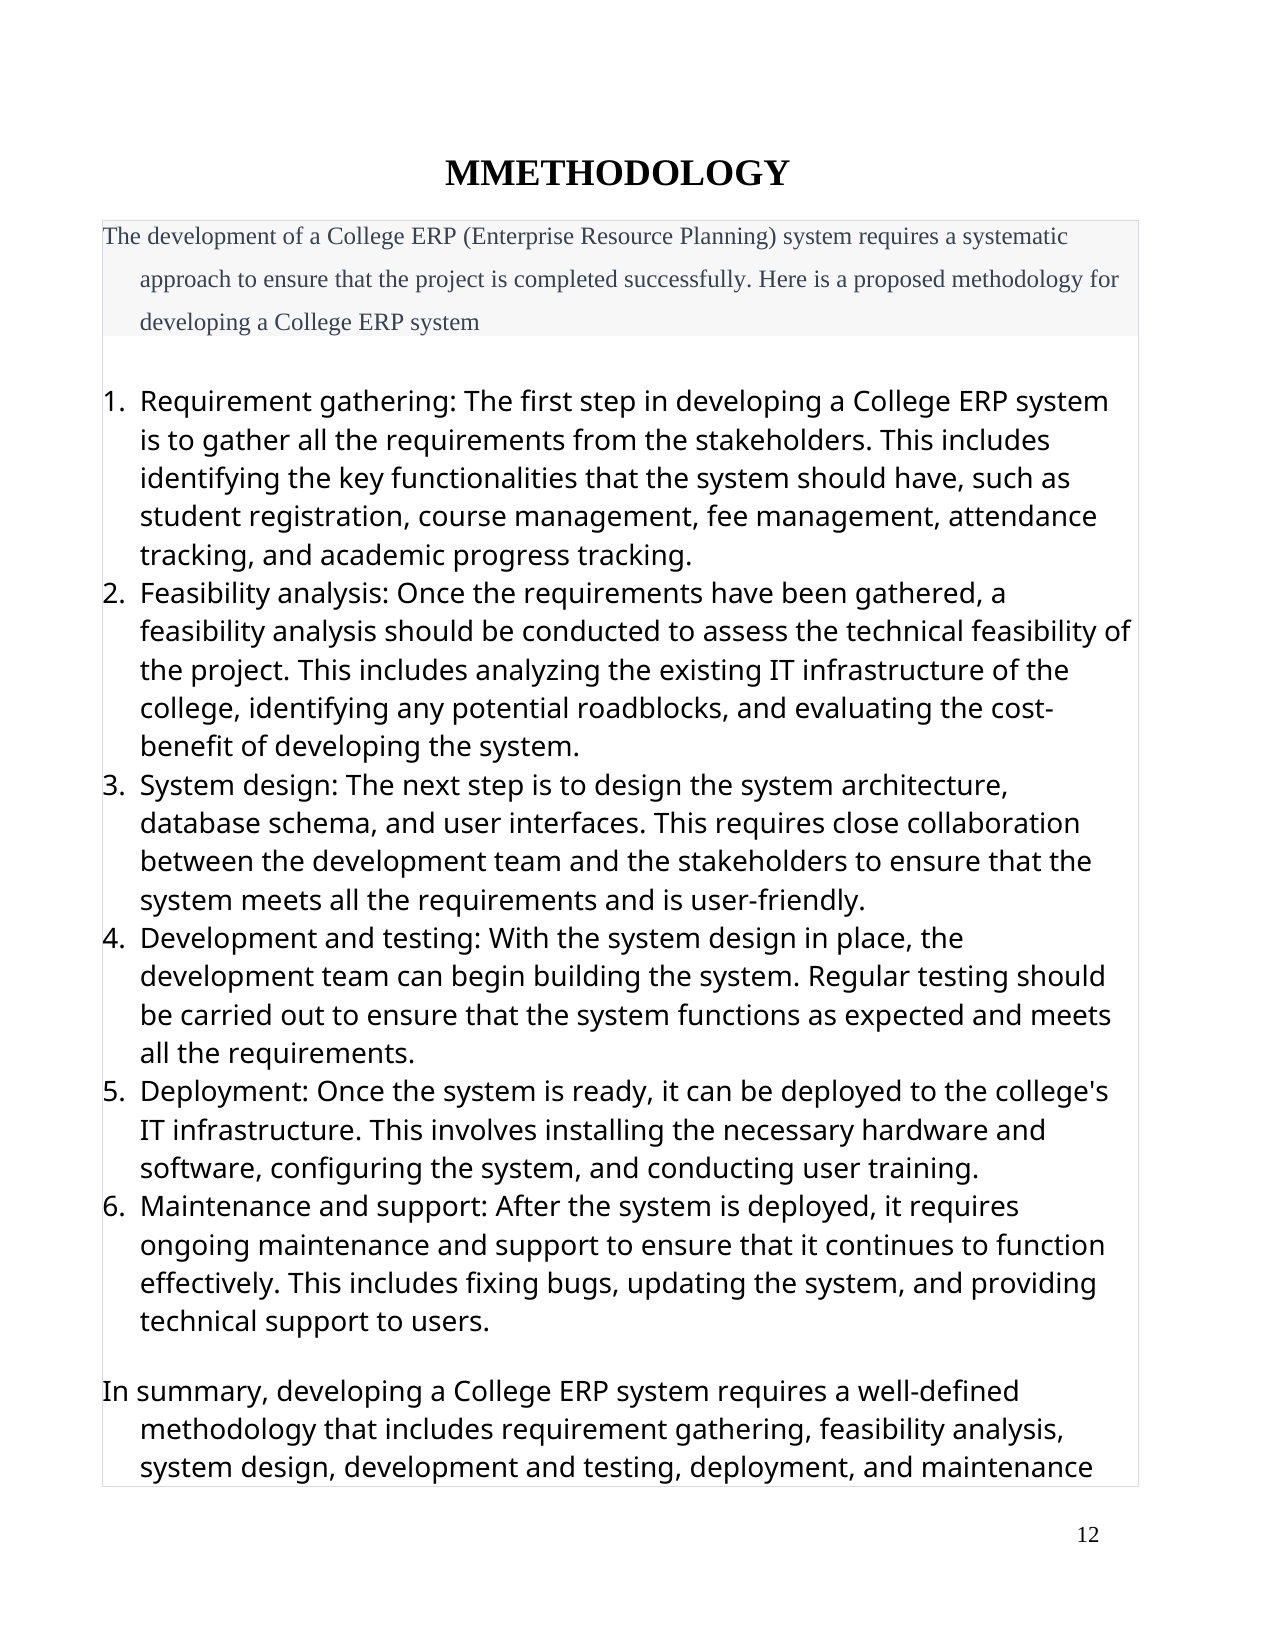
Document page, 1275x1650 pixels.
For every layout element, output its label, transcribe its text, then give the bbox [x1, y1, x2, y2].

list Feasibility analysis: Once the requirements have been gathered, a feasibility analysis should be conducted to assess the technical feasibility of the project. This includes analyzing the existing IT infrastructure of the college, identifying any potential roadblocks, and evaluating the cost-benefit of developing the system. [103, 573, 1138, 764]
list System design: The next step is to design the system architecture, database schema, and user interfaces. This requires close collaboration between the development team and the stakeholders to ensure that the system meets all the requirements and is user-friendly. [103, 764, 1138, 918]
text The development of a College ERP (Enterprise Resource Planning) system requires a systematic approach to ensure that the project is completed successfully. Here is a proposed methodology for developing a College ERP system [103, 221, 1138, 336]
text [103, 1371, 1138, 1486]
list Deployment: Once the system is ready, it can be deployed to the college's IT infrastructure. This involves installing the necessary hardware and software, configuring the system, and conducting user training. [103, 1071, 1138, 1186]
list Requirement gathering: The first step in developing a College ERP system is to gather all the requirements from the stakeholders. This includes identifying the key functionalities that the system should have, such as student registration, course management, fee management, attendance tracking, and academic progress tracking. [103, 381, 1138, 573]
list Development and testing: With the system design in place, the development team can begin building the system. Regular testing should be carried out to ensure that the system functions as expected and meets all the requirements. [103, 918, 1138, 1071]
list Maintenance and support: After the system is deployed, it requires ongoing maintenance and support to ensure that it continues to function effectively. This includes fixing bugs, updating the system, and providing technical support to users. [103, 1186, 1138, 1340]
